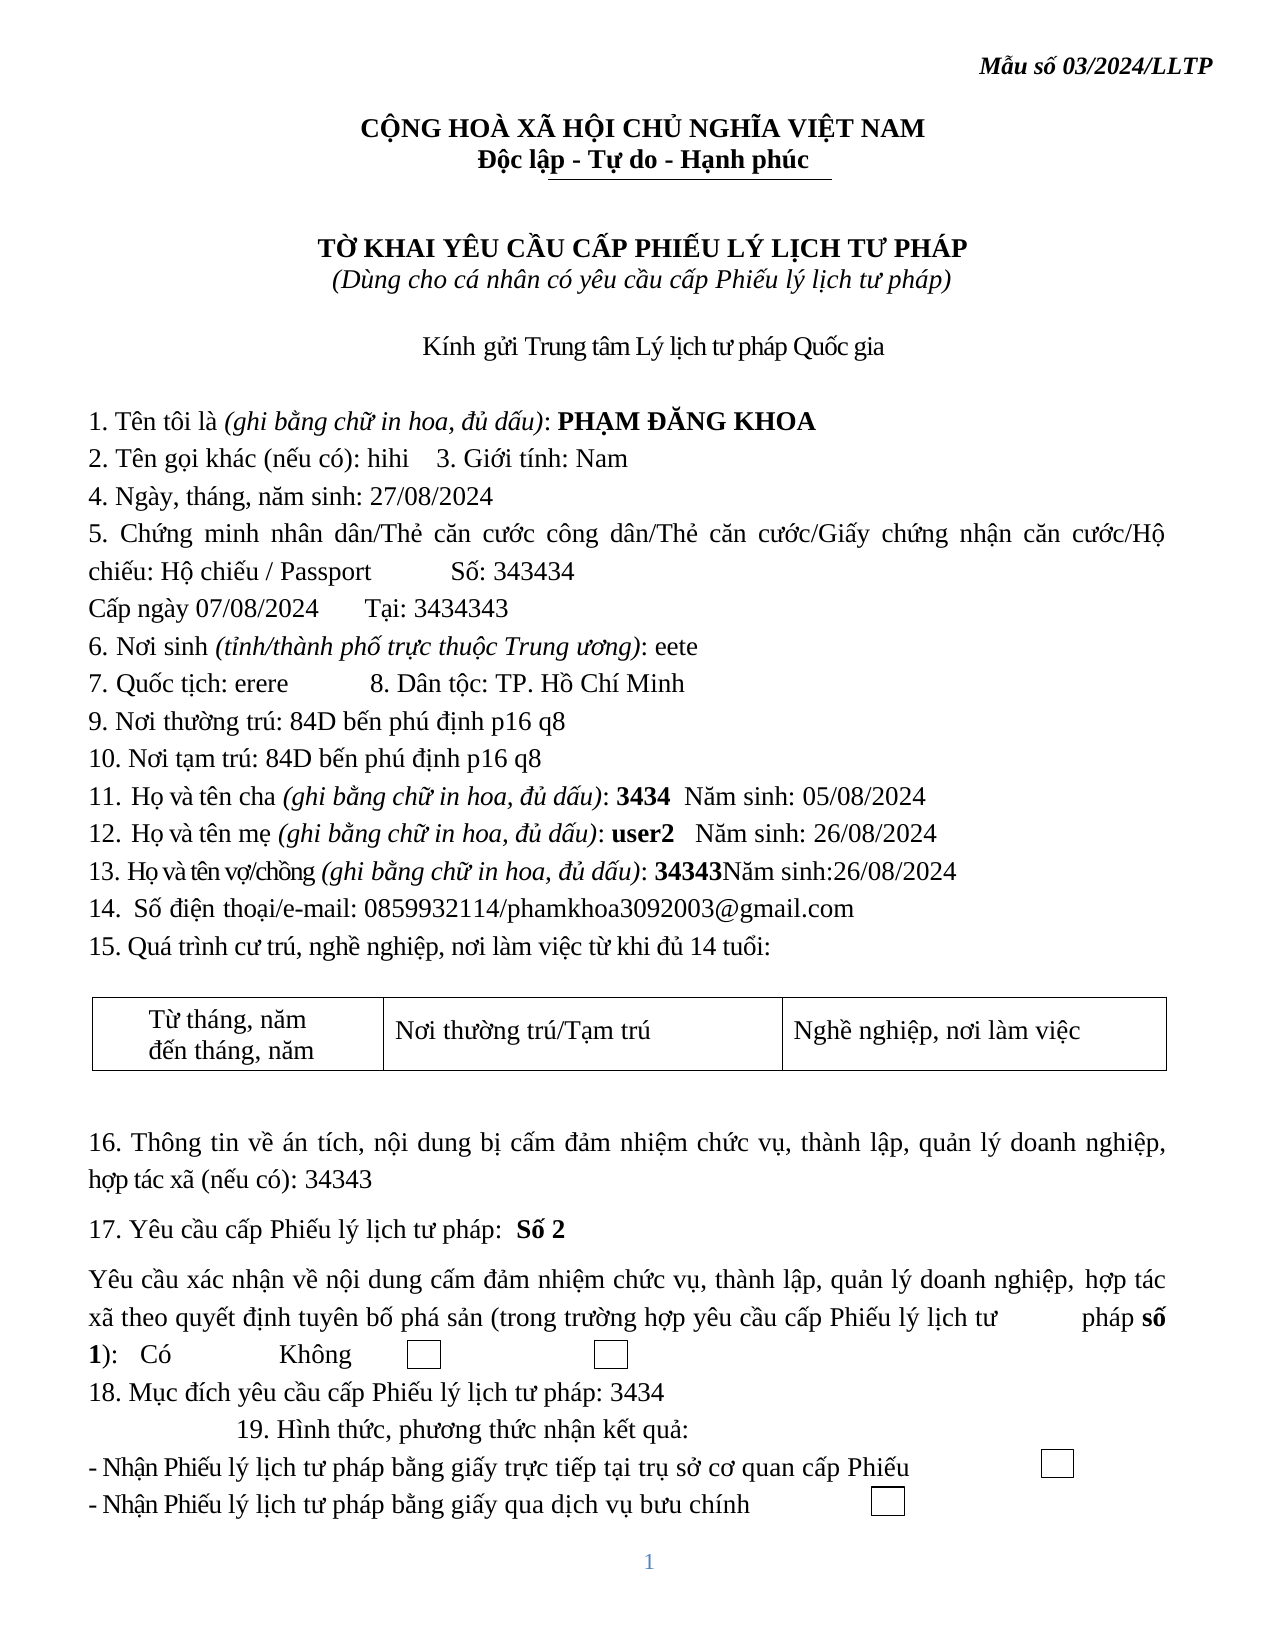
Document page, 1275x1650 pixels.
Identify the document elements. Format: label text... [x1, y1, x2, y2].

text 2. Tên gọi khác (nếu có): hihi 3. Giới tính: Nam [88, 437, 1166, 475]
text 16. Thông tin về án tích, nội dung bị cấm đảm nhiệm chức vụ, thành lập, quản lý doanh nghiệp, hợp tác xã (nếu có): 34343 [88, 1121, 1166, 1196]
text 9. Nơi thường trú: 84D bến phú định p16 q8 [88, 700, 1166, 737]
text - Nhận Phiếu lý lịch tư pháp bằng giấy qua dịch vụ bưu chính [88, 1484, 1166, 1521]
text 4. Ngày, tháng, năm sinh: 27/08/2024 [88, 475, 1166, 512]
text Cấp ngày 07/08/2024 Tại: 3434343 [88, 587, 1166, 625]
text 1. Tên tôi là (ghi bằng chữ in hoa, đủ dấu): PHẠM ĐĂNG KHOA [88, 400, 1166, 437]
subtitle TỜ KHAI YÊU CẦU CẤP PHIẾU LÝ LỊCH TƯ PHÁP [88, 232, 1197, 263]
text 15. Quá trình cư trú, nghề nghiệp, nơi làm việc từ khi đủ 14 tuổi: [88, 925, 1166, 962]
table_header Nơi thường trú/Tạm trú [384, 998, 782, 1070]
text 13. Họ và tên vợ/chồng (ghi bằng chữ in hoa, đủ dấu): 34343Năm sinh:26/08/2024 [88, 850, 1166, 887]
text 5. Chứng minh nhân dân/Thẻ căn cước công dân/Thẻ căn cước/Giấy chứng nhận căn cước/Hộ chiếu: Hộ chiếu / Passport Số: 343434 [88, 512, 1166, 587]
text Yêu cầu xác nhận về nội dung cấm đảm nhiệm chức vụ, thành lập, quản lý doanh nghiệp, hợp tác xã theo quyết định tuyên bố phá sản (trong trường hợp yêu cầu cấp Phiếu lý lịch tư pháp số 1): Có Không [88, 1259, 1166, 1371]
text 18. Mục đích yêu cầu cấp Phiếu lý lịch tư pháp: 3434 [88, 1371, 1166, 1409]
text Độc lập - Tự do - Hạnh phúc [88, 143, 1198, 174]
text 12. Họ và tên mẹ (ghi bằng chữ in hoa, đủ dấu): user2 Năm sinh: 26/08/2024 [88, 812, 1166, 850]
text Kính gửi Trung tâm Lý lịch tư pháp Quốc gia [88, 325, 1254, 400]
text 17. Yêu cầu cấp Phiếu lý lịch tư pháp: Số 2 [88, 1209, 1166, 1246]
text 7. Quốc tịch: erere 8. Dân tộc: TP. Hồ Chí Minh [88, 662, 1166, 700]
text - Nhận Phiếu lý lịch tư pháp bằng giấy trực tiếp tại trụ sở cơ quan cấp Phiếu [88, 1446, 1166, 1484]
text (Dùng cho cá nhân có yêu cầu cấp Phiếu lý lịch tư pháp) [88, 263, 1197, 294]
text 11. Họ và tên cha (ghi bằng chữ in hoa, đủ dấu): 3434 Năm sinh: 05/08/2024 [88, 775, 1166, 812]
table_header Nghề nghiệp, nơi làm việc [783, 998, 1166, 1070]
text Mẫu số 03/2024/LLTP [88, 51, 1215, 80]
text 19. Hình thức, phương thức nhận kết quả: [88, 1409, 1166, 1446]
text 10. Nơi tạm trú: 84D bến phú định p16 q8 [88, 737, 1166, 775]
text 14. Số điện thoại/e-mail: 0859932114/phamkhoa3092003@gmail.com [88, 887, 1166, 925]
text 6. Nơi sinh (tỉnh/thành phố trực thuộc Trung ương): eete [88, 625, 1166, 662]
subtitle CỘNG HOÀ XÃ HỘI CHỦ NGHĨA VIỆT NAM [88, 112, 1197, 143]
table_header Từ tháng, năm đến tháng, năm [93, 998, 383, 1070]
